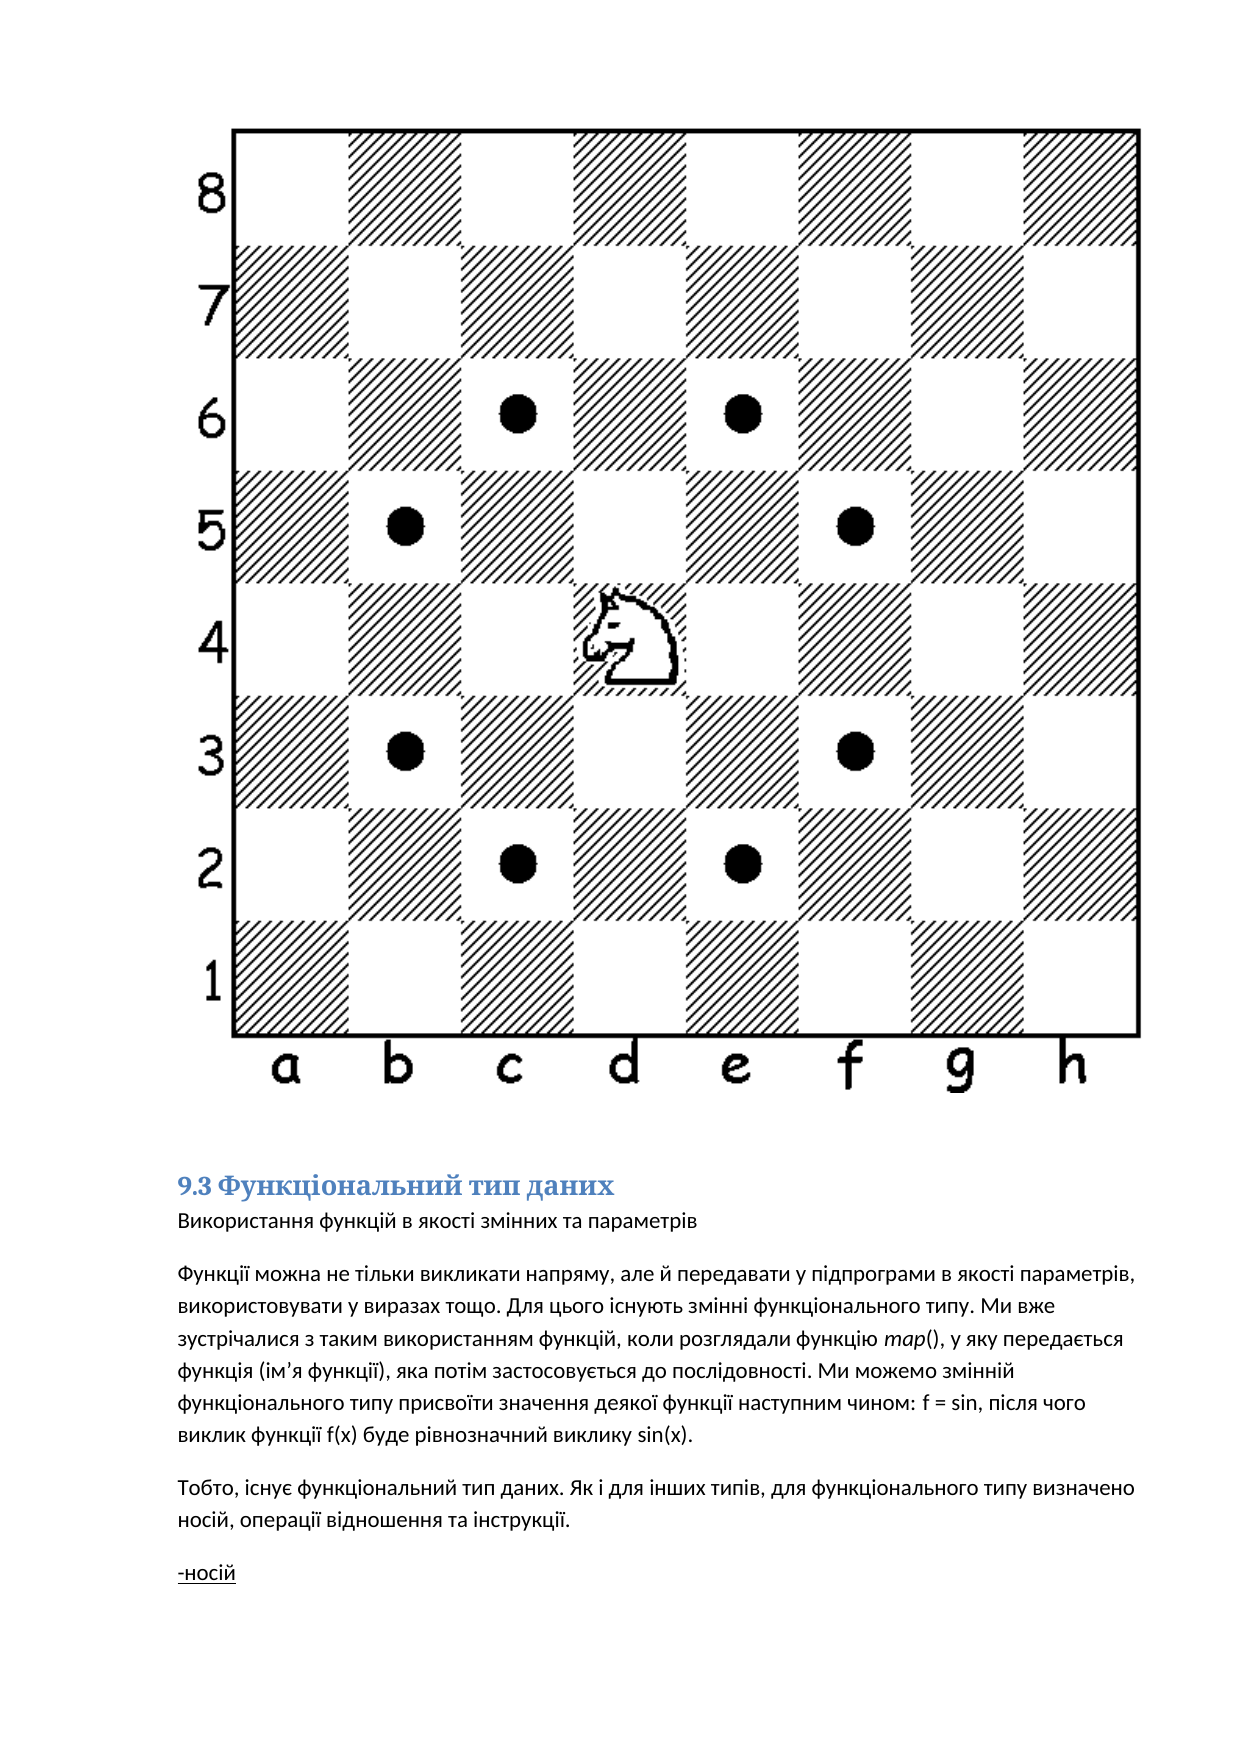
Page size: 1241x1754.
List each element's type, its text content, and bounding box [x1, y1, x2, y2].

text Використання функцій в якості змінних та параметрів [177, 1206, 1152, 1234]
picture [177, 118, 1152, 1093]
subtitle 9.3 Функціональний тип даних [177, 1171, 1152, 1202]
text -носій [177, 1558, 1152, 1587]
text Тобто, існує функціональний тип даних. Як і для інших типів, для функціонального типу визначено носій, операції відношення та інструкції. [177, 1473, 1152, 1533]
text Функції можна не тільки викликати напряму, але й передавати у підпрограми в якості параметрів, використовувати у виразах тощо. Для цього існують змінні функціонального типу. Ми вже зустрічалися з таким використанням функцій, коли розглядали функцію map(), у яку передається функція (ім’я функції), яка потім застосовується до послідовності. Ми можемо змінній функціонального типу присвоїти значення деякої функції наступним чином: f = sin, після чого виклик функції f(x) буде рівнозначний виклику sin(x). [177, 1259, 1152, 1448]
